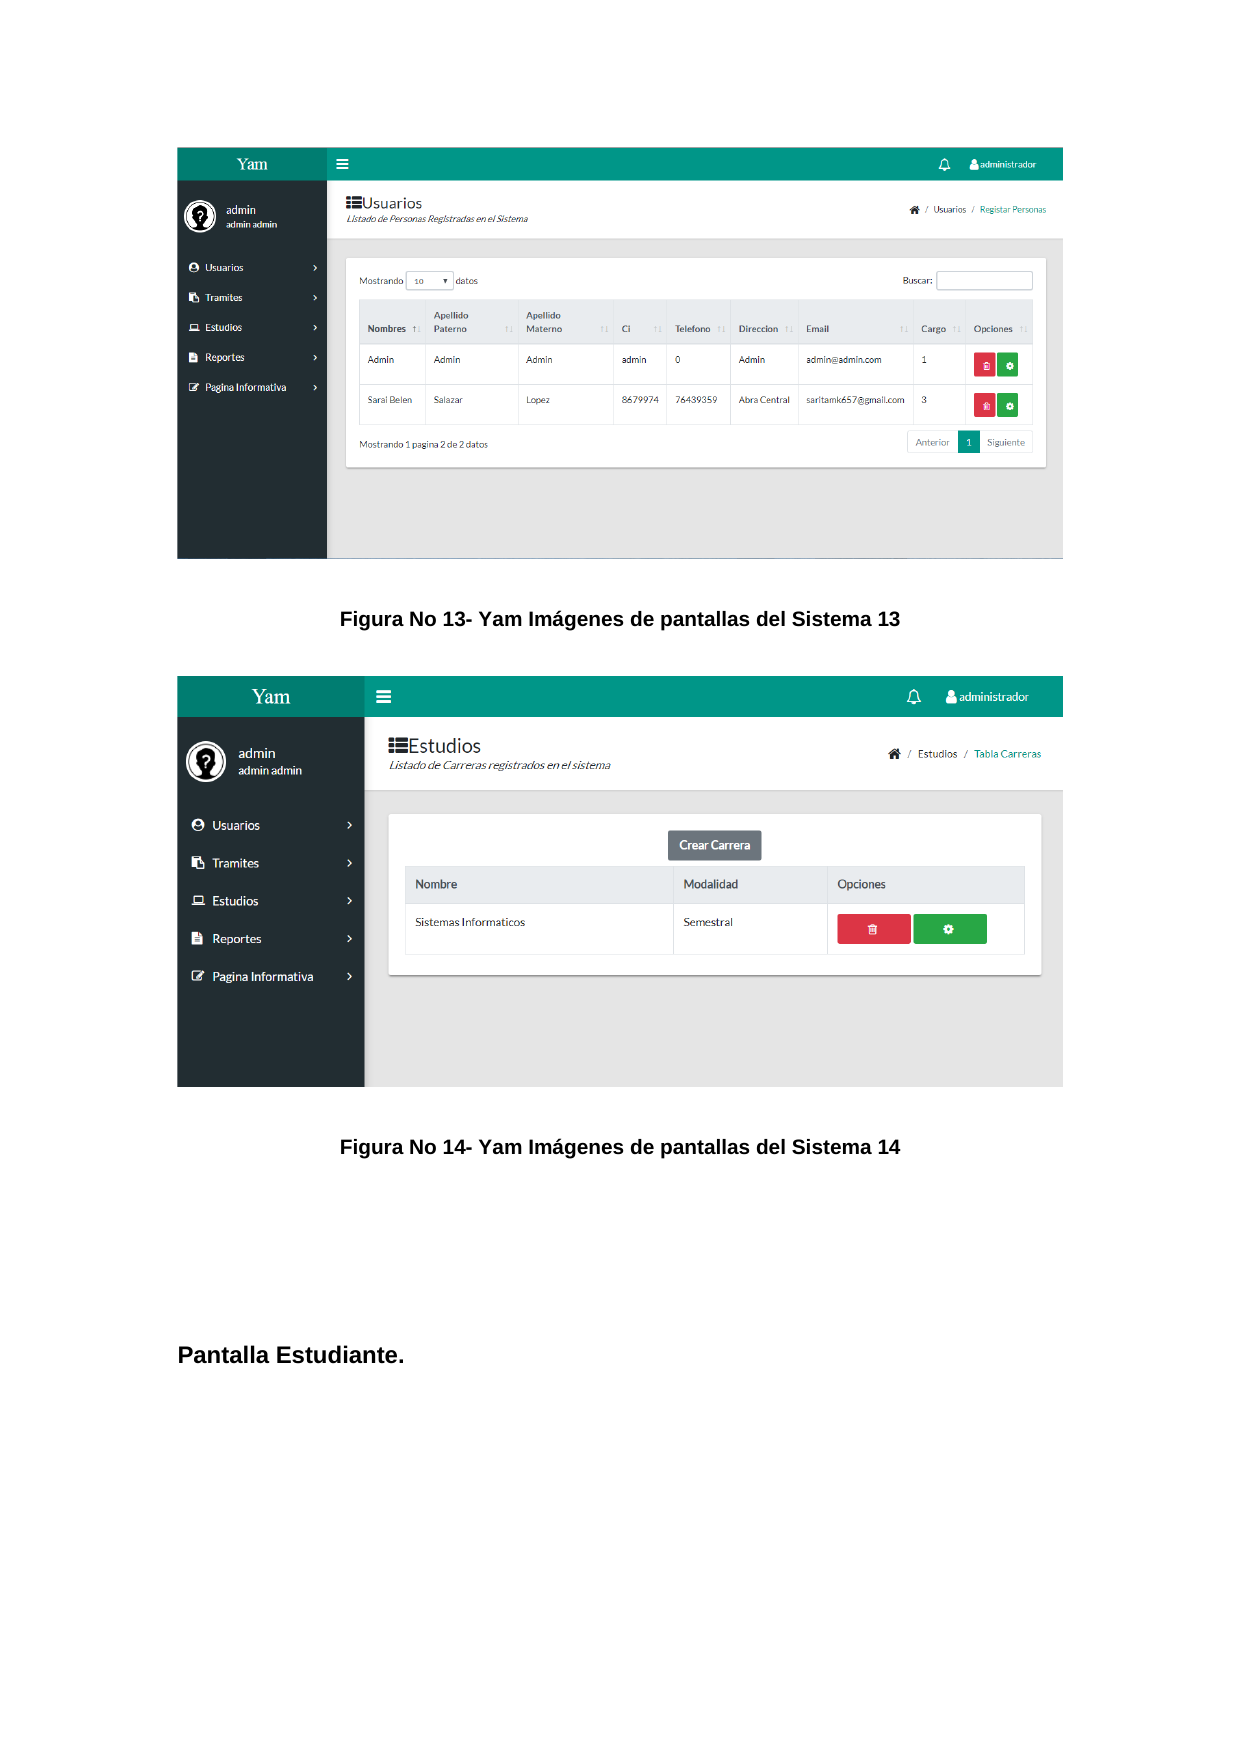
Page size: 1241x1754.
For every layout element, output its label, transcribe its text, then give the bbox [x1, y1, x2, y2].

text Pantalla Estudiante. [177, 1341, 1063, 1369]
picture [177, 676, 1063, 1087]
text Figura No 14- Yam Imágenes de pantallas del Sistema 14 [177, 1135, 1063, 1159]
text Figura No 13- Yam Imágenes de pantallas del Sistema 13 [177, 607, 1063, 631]
picture [177, 147, 1063, 559]
